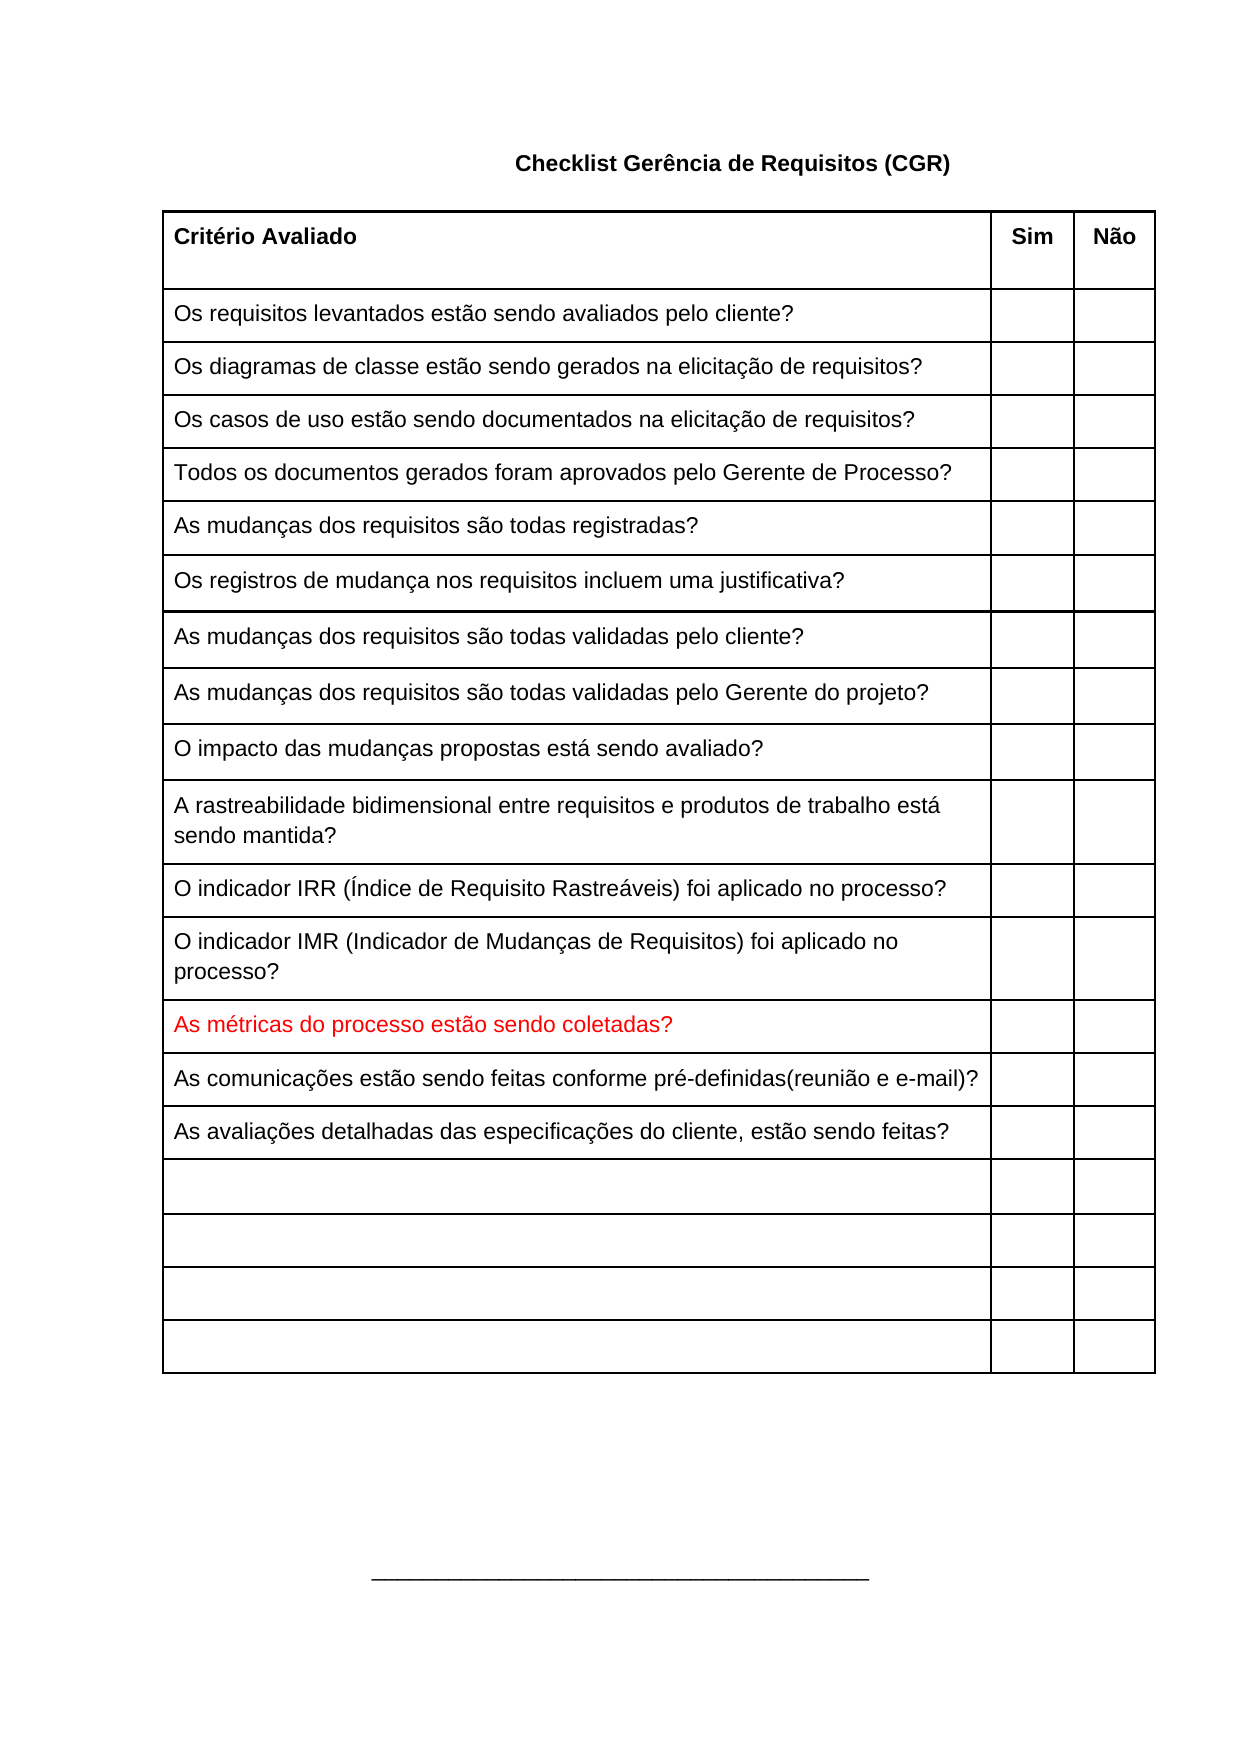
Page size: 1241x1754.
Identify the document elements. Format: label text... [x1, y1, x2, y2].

table_cell As mudanças dos requisitos são todas registradas? [164, 502, 990, 554]
table_cell As avaliações detalhadas das especificações do cliente, estão sendo feitas? [164, 1107, 990, 1158]
table_cell [1075, 865, 1154, 916]
table_header Não [1075, 213, 1154, 287]
table_cell [1075, 1321, 1154, 1372]
table_cell [1075, 1054, 1154, 1105]
table_cell [1075, 556, 1154, 610]
table_cell O indicador IMR (Indicador de Mudanças de Requisitos) foi aplicado no processo? [164, 918, 990, 999]
table_cell Os registros de mudança nos requisitos incluem uma justificativa? [164, 556, 990, 610]
table_cell [992, 781, 1073, 862]
table_cell [1075, 1107, 1154, 1158]
table_cell [164, 1215, 990, 1266]
table_cell [1075, 290, 1154, 341]
table_cell [1075, 725, 1154, 779]
table_cell [164, 1268, 990, 1319]
table_cell [992, 556, 1073, 610]
table_cell [164, 1160, 990, 1212]
table_cell [992, 1160, 1073, 1212]
table_cell [1075, 613, 1154, 667]
table_cell [1075, 396, 1154, 447]
table_cell [1075, 1160, 1154, 1212]
table_cell A rastreabilidade bidimensional entre requisitos e produtos de trabalho está sendo mantida? [164, 781, 990, 862]
table_cell [1075, 449, 1154, 500]
table_cell [992, 396, 1073, 447]
table_cell [992, 1001, 1073, 1052]
table_cell [164, 1321, 990, 1372]
table_cell [992, 865, 1073, 916]
table_cell As mudanças dos requisitos são todas validadas pelo Gerente do projeto? [164, 669, 990, 723]
table_cell O impacto das mudanças propostas está sendo avaliado? [164, 725, 990, 779]
table_cell [992, 613, 1073, 667]
table_header Critério Avaliado [164, 213, 990, 287]
table_cell [1075, 343, 1154, 394]
table_cell Todos os documentos gerados foram aprovados pelo Gerente de Processo? [164, 449, 990, 500]
table_cell [992, 502, 1073, 554]
table_cell [1075, 781, 1154, 862]
table_cell Os diagramas de classe estão sendo gerados na elicitação de requisitos? [164, 343, 990, 394]
table_cell As métricas do processo estão sendo coletadas? [164, 1001, 990, 1052]
table_cell O indicador IRR (Índice de Requisito Rastreáveis) foi aplicado no processo? [164, 865, 990, 916]
table_cell As comunicações estão sendo feitas conforme pré-definidas(reunião e e-mail)? [164, 1054, 990, 1105]
table_cell [992, 1215, 1073, 1266]
table_cell [1075, 1001, 1154, 1052]
table_cell [1075, 1268, 1154, 1319]
table_cell [992, 1054, 1073, 1105]
table_cell [992, 449, 1073, 500]
table_cell [992, 290, 1073, 341]
table_cell [992, 918, 1073, 999]
table_cell Os requisitos levantados estão sendo avaliados pelo cliente? [164, 290, 990, 341]
table_cell [992, 1321, 1073, 1372]
table_cell [992, 343, 1073, 394]
table_cell As mudanças dos requisitos são todas validadas pelo cliente? [164, 613, 990, 667]
table_cell [1075, 669, 1154, 723]
table_cell [992, 725, 1073, 779]
table_cell [992, 1107, 1073, 1158]
table_cell [1075, 1215, 1154, 1266]
table_cell [992, 669, 1073, 723]
table_cell [1075, 502, 1154, 554]
text Checklist Gerência de Requisitos (CGR) [375, 150, 1090, 176]
table_cell Os casos de uso estão sendo documentados na elicitação de requisitos? [164, 396, 990, 447]
table_cell [1075, 918, 1154, 999]
table_cell [992, 1268, 1073, 1319]
table_header Sim [992, 213, 1073, 287]
text _______________________________________ [150, 1555, 1090, 1582]
